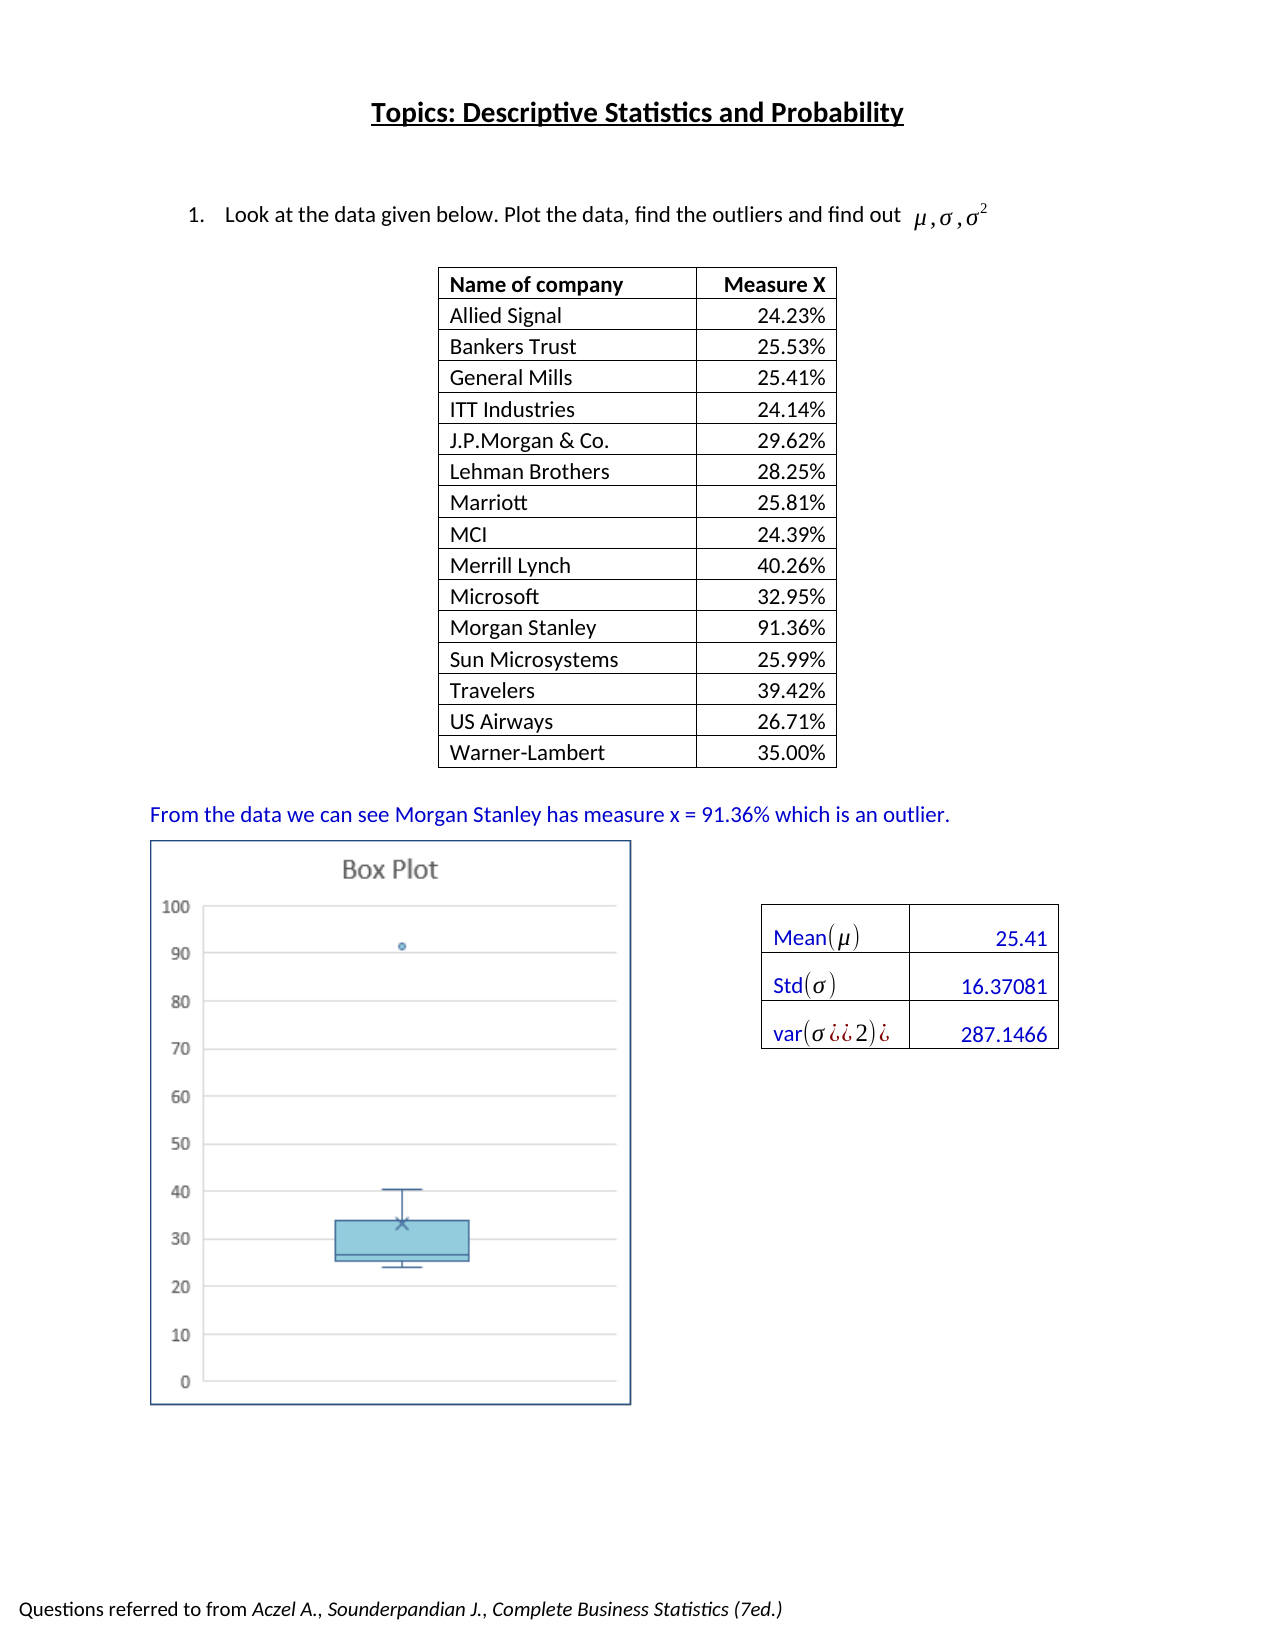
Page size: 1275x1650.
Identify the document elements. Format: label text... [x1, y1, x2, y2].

table_cell J.P.Morgan & Co. [439, 424, 696, 454]
table_cell Microsoft [439, 580, 696, 610]
table_cell Bankers Trust [439, 330, 696, 360]
table_cell 16.37081 [910, 953, 1058, 1000]
table_header Mean [762, 905, 909, 952]
table_cell 25.53% [697, 330, 836, 360]
table_cell US Airways [439, 705, 696, 735]
table_cell 287.1466 [910, 1001, 1058, 1048]
table_cell 35.00% [697, 736, 836, 767]
table_cell 25.81% [697, 486, 836, 517]
table_cell Travelers [439, 674, 696, 704]
table_cell Allied Signal [439, 299, 696, 329]
table_cell MCI [439, 518, 696, 548]
table_cell Merrill Lynch [439, 549, 696, 579]
table_header 25.41 [910, 905, 1058, 952]
table_cell Lehman Brothers [439, 455, 696, 485]
table_cell 26.71% [697, 705, 836, 735]
text Topics: Descriptive Statistics and Probability [150, 94, 1125, 129]
table_cell Std [762, 953, 909, 1000]
table_cell Marriott [439, 486, 696, 517]
table_cell 29.62% [697, 424, 836, 454]
table_cell 28.25% [697, 455, 836, 485]
table_cell 25.41% [697, 361, 836, 392]
table_cell Morgan Stanley [439, 611, 696, 642]
table_header Name of company [439, 268, 696, 298]
table_cell 24.39% [697, 518, 836, 548]
table_cell 39.42% [697, 674, 836, 704]
table_cell 24.14% [697, 393, 836, 423]
table_cell var [762, 1001, 909, 1048]
table_cell 24.23% [697, 299, 836, 329]
table_cell 25.99% [697, 643, 836, 673]
table_cell 40.26% [697, 549, 836, 579]
list Look at the data given below. Plot the data, find the outliers and find out [187, 199, 1125, 230]
table_cell 32.95% [697, 580, 836, 610]
table_header Measure X [697, 268, 836, 298]
picture [150, 840, 633, 1407]
table_cell 91.36% [697, 611, 836, 642]
table_cell Warner-Lambert [439, 736, 696, 767]
table_cell Sun Microsystems [439, 643, 696, 673]
table_cell ITT Industries [439, 393, 696, 423]
text From the data we can see Morgan Stanley has measure x = 91.36% which is an outlier. [150, 800, 1125, 828]
table_cell General Mills [439, 361, 696, 392]
